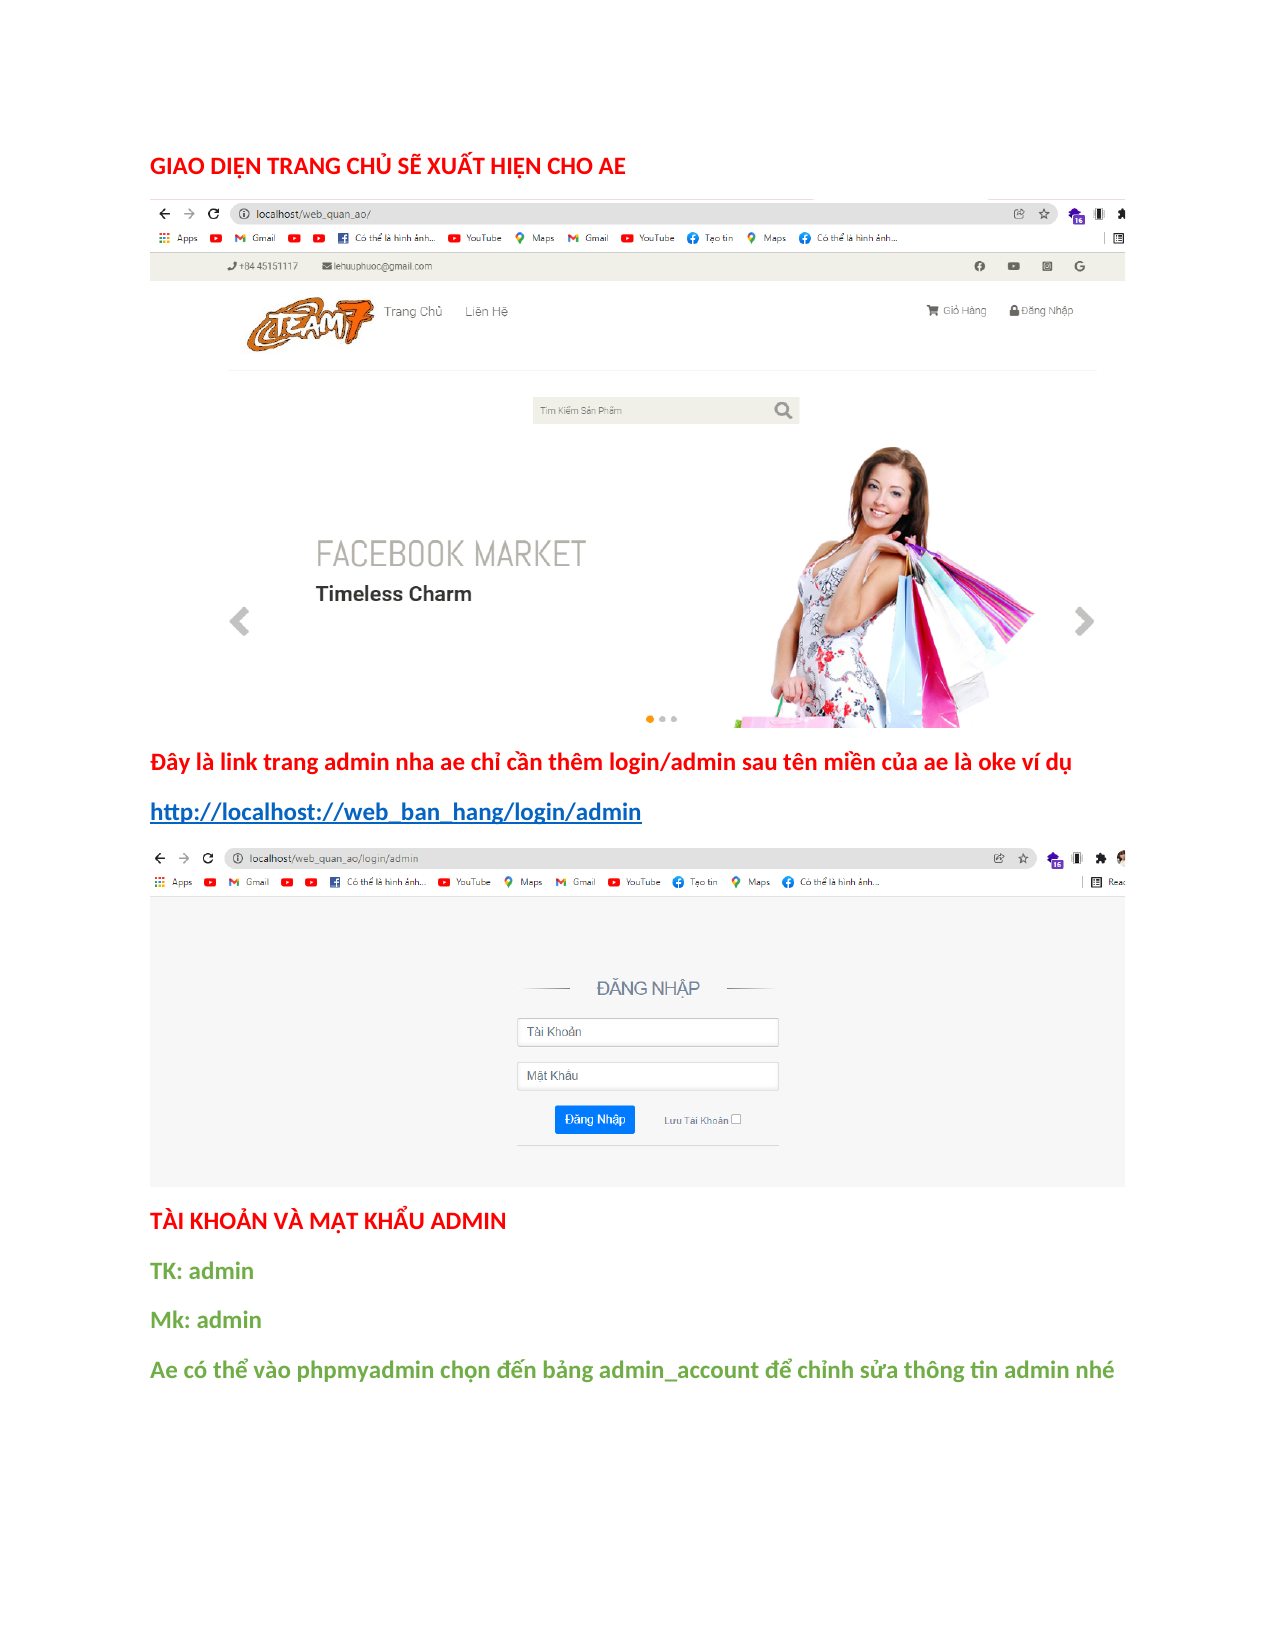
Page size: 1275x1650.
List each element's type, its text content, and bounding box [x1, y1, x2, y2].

text Ae có thể vào phpmyadmin chọn đến bảng admin_account để chỉnh sửa thông tin admin nhé [150, 1354, 1125, 1384]
text TK: admin [150, 1255, 1125, 1285]
text Đây là link trang admin nha ae chỉ cần thêm login/admin sau tên miền của ae là oke ví dụ [150, 747, 1125, 777]
text GIAO DIỆN TRANG CHỦ SẼ XUẤT HIỆN CHO AE [150, 150, 1125, 181]
picture [150, 845, 1125, 1187]
text TÀI KHOẢN VÀ MẬT KHẨU ADMIN [150, 1205, 1125, 1236]
text http://localhost://web_ban_hang/login/admin [150, 796, 1125, 827]
picture [150, 199, 1125, 728]
text Mk: admin [150, 1304, 1125, 1335]
